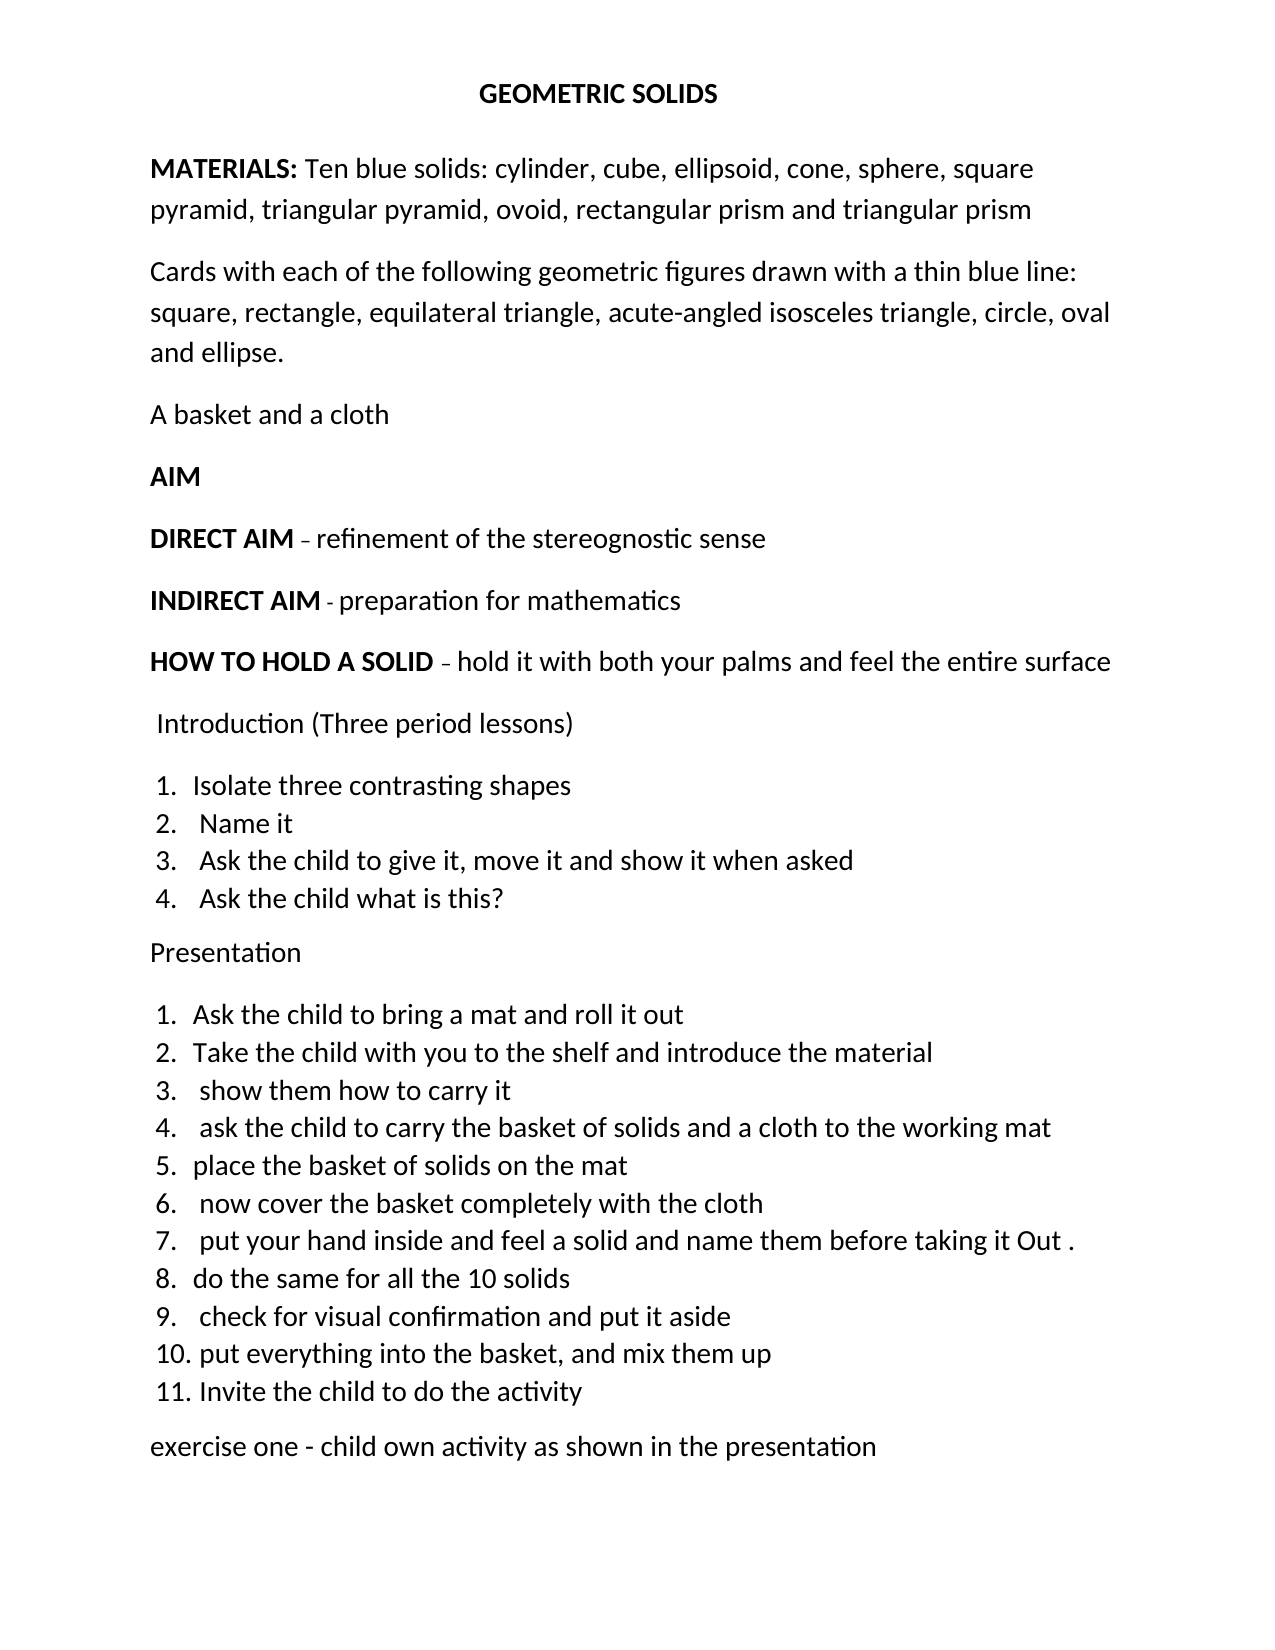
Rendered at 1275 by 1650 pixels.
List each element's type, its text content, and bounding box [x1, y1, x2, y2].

text Cards with each of the following geometric figures drawn with a thin blue line: square, rectangle, equilateral triangle, acute-angled isosceles triangle, circle, oval and ellipse. [150, 253, 1125, 370]
list Name it [155, 805, 1125, 840]
list check for visual confirmation and put it aside [155, 1298, 1125, 1333]
list now cover the basket completely with the cloth [155, 1185, 1125, 1220]
list ask the child to carry the basket of solids and a cloth to the working mat [155, 1109, 1125, 1145]
list Invite the child to do the activity [155, 1373, 1125, 1409]
list put your hand inside and feel a solid and name them before taking it Out . [155, 1222, 1125, 1258]
list Isolate three contrasting shapes [155, 767, 1125, 803]
list put everything into the basket, and mix them up [155, 1336, 1125, 1371]
text exercise one - child own activity as shown in the presentation [150, 1428, 1125, 1463]
text A basket and a cloth [150, 396, 1125, 432]
list Take the child with you to the shelf and introduce the material [155, 1034, 1125, 1069]
text Introduction (Three period lessons) [150, 705, 1125, 741]
text AIM [150, 458, 1125, 494]
list Ask the child to bring a mat and roll it out [155, 996, 1125, 1032]
list Ask the child to give it, move it and show it when asked [155, 842, 1125, 878]
text DIRECT AIM – refinement of the stereognostic sense [150, 520, 1125, 556]
list show them how to carry it [155, 1072, 1125, 1107]
list Ask the child what is this? [155, 880, 1125, 916]
text HOW TO HOLD A SOLID – hold it with both your palms and feel the entire surface [150, 643, 1125, 679]
list place the basket of solids on the mat [155, 1147, 1125, 1183]
list do the same for all the 10 solids [155, 1260, 1125, 1296]
text Presentation [150, 934, 1125, 970]
text INDIRECT AIM - preparation for mathematics [150, 582, 1125, 617]
text MATERIALS: Ten blue solids: cylinder, cube, ellipsoid, cone, sphere, square pyramid, triangular pyramid, ovoid, rectangular prism and triangular prism [150, 150, 1125, 227]
